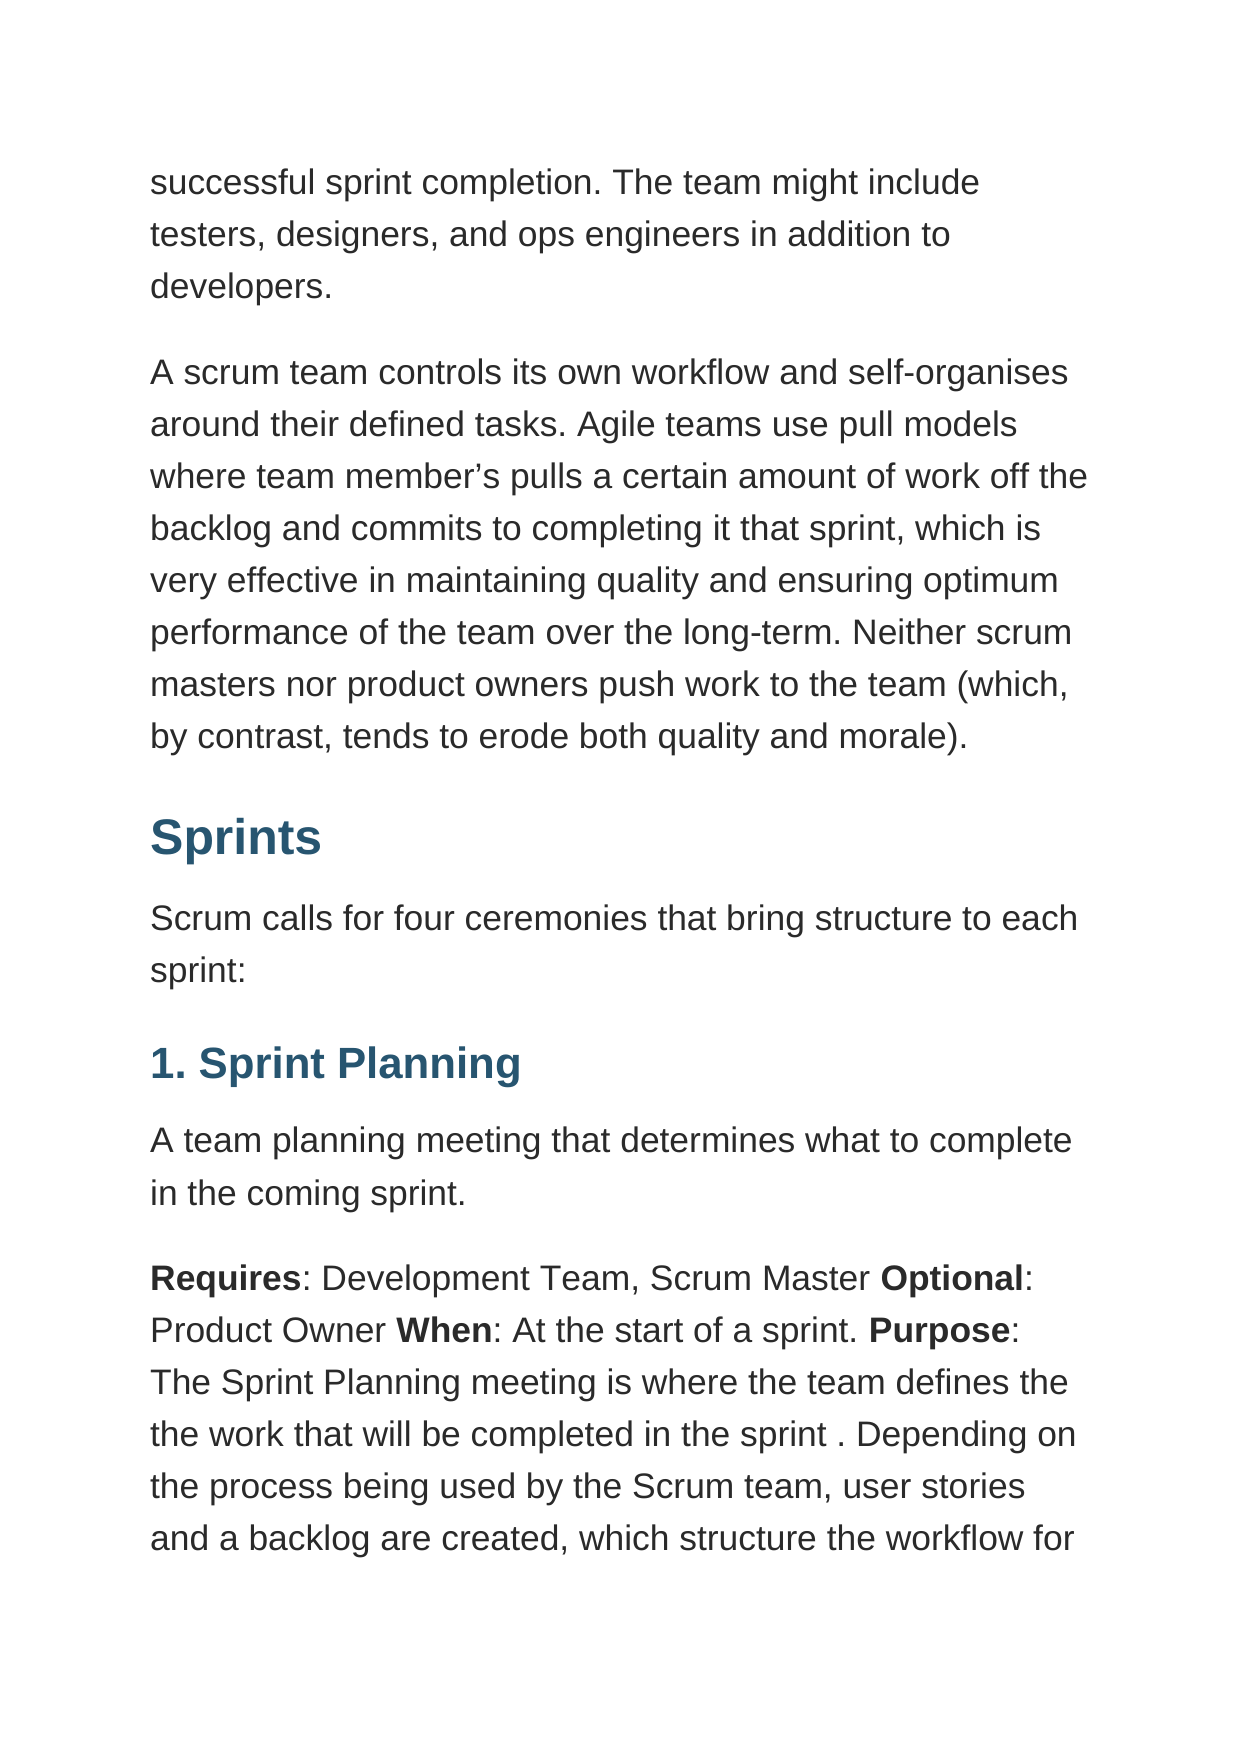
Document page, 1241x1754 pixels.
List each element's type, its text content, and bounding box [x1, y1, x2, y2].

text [150, 1246, 1090, 1558]
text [150, 150, 1090, 306]
text A team planning meeting that determines what to complete in the coming sprint. [150, 1108, 1090, 1212]
text Sprints [150, 789, 1090, 864]
text Scrum calls for four ceremonies that bring structure to each sprint: [150, 885, 1090, 989]
text 1. Sprint Planning [150, 1023, 1090, 1087]
text A scrum team controls its own workflow and self-organises around their defined tasks. Agile teams use pull models where team member’s pulls a certain amount of work off the backlog and commits to completing it that sprint, which is very effective in maintaining quality and ensuring optimum performance of the team over the long-term. Neither scrum masters nor product owners push work to the team (which, by contrast, tends to erode both quality and morale). [150, 339, 1090, 756]
